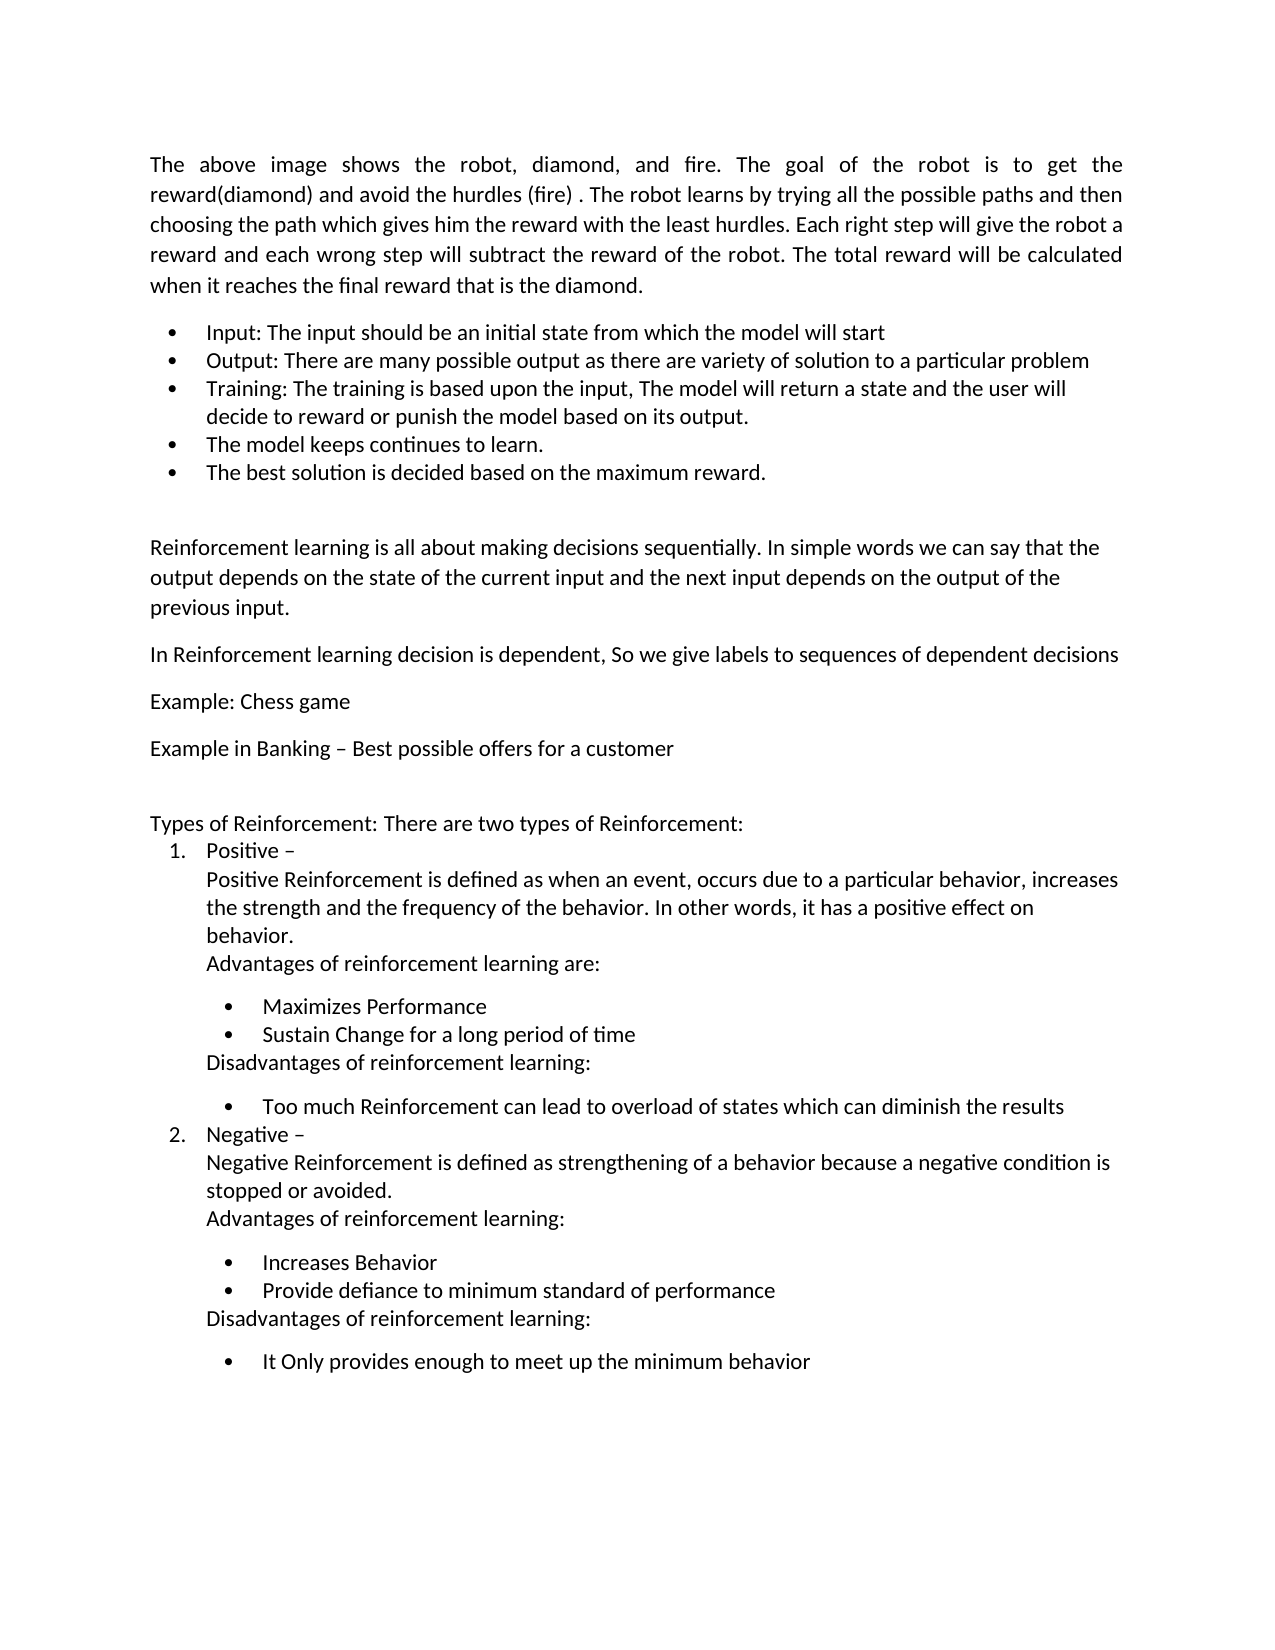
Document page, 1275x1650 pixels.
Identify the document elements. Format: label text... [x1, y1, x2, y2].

text Disadvantages of reinforcement learning: [206, 1304, 1125, 1332]
list It Only provides enough to meet up the minimum behavior [225, 1347, 1125, 1376]
text Advantages of reinforcement learning: [206, 1204, 1125, 1232]
list Negative – Negative Reinforcement is defined as strengthening of a behavior because a negative condition is stopped or avoided. [169, 1120, 1125, 1204]
text Types of Reinforcement: There are two types of Reinforcement: [150, 809, 1125, 837]
list Sustain Change for a long period of time [225, 1020, 1125, 1048]
text Advantages of reinforcement learning are: [206, 949, 1125, 977]
text Example in Banking – Best possible offers for a customer [150, 734, 1125, 762]
list Positive – Positive Reinforcement is defined as when an event, occurs due to a particular behavior, increases the strength and the frequency of the behavior. In other words, it has a positive effect on behavior. [169, 837, 1125, 949]
list Increases Behavior [225, 1248, 1125, 1276]
list Training: The training is based upon the input, The model will return a state and the user will decide to reward or punish the model based on its output. [169, 374, 1125, 430]
list The model keeps continues to learn. [169, 430, 1125, 458]
text In Reinforcement learning decision is dependent, So we give labels to sequences of dependent decisions [150, 640, 1125, 668]
text Reinforcement learning is all about making decisions sequentially. In simple words we can say that the output depends on the state of the current input and the next input depends on the output of the previous input. [150, 533, 1125, 621]
list Output: There are many possible output as there are variety of solution to a particular problem [169, 346, 1125, 374]
list Maximizes Performance [225, 992, 1125, 1020]
text Example: Chess game [150, 687, 1125, 715]
text The above image shows the robot, diamond, and fire. The goal of the robot is to get the reward(diamond) and avoid the hurdles (fire) . The robot learns by trying all the possible paths and then choosing the path which gives him the reward with the least hurdles. Each right step will give the robot a reward and each wrong step will subtract the reward of the robot. The total reward will be calculated when it reaches the final reward that is the diamond. [150, 150, 1125, 299]
list Too much Reinforcement can lead to overload of states which can diminish the results [225, 1092, 1125, 1120]
list Provide defiance to minimum standard of performance [225, 1276, 1125, 1304]
list The best solution is decided based on the maximum reward. [169, 458, 1125, 486]
list Input: The input should be an initial state from which the model will start [169, 318, 1125, 346]
text Disadvantages of reinforcement learning: [206, 1048, 1125, 1076]
